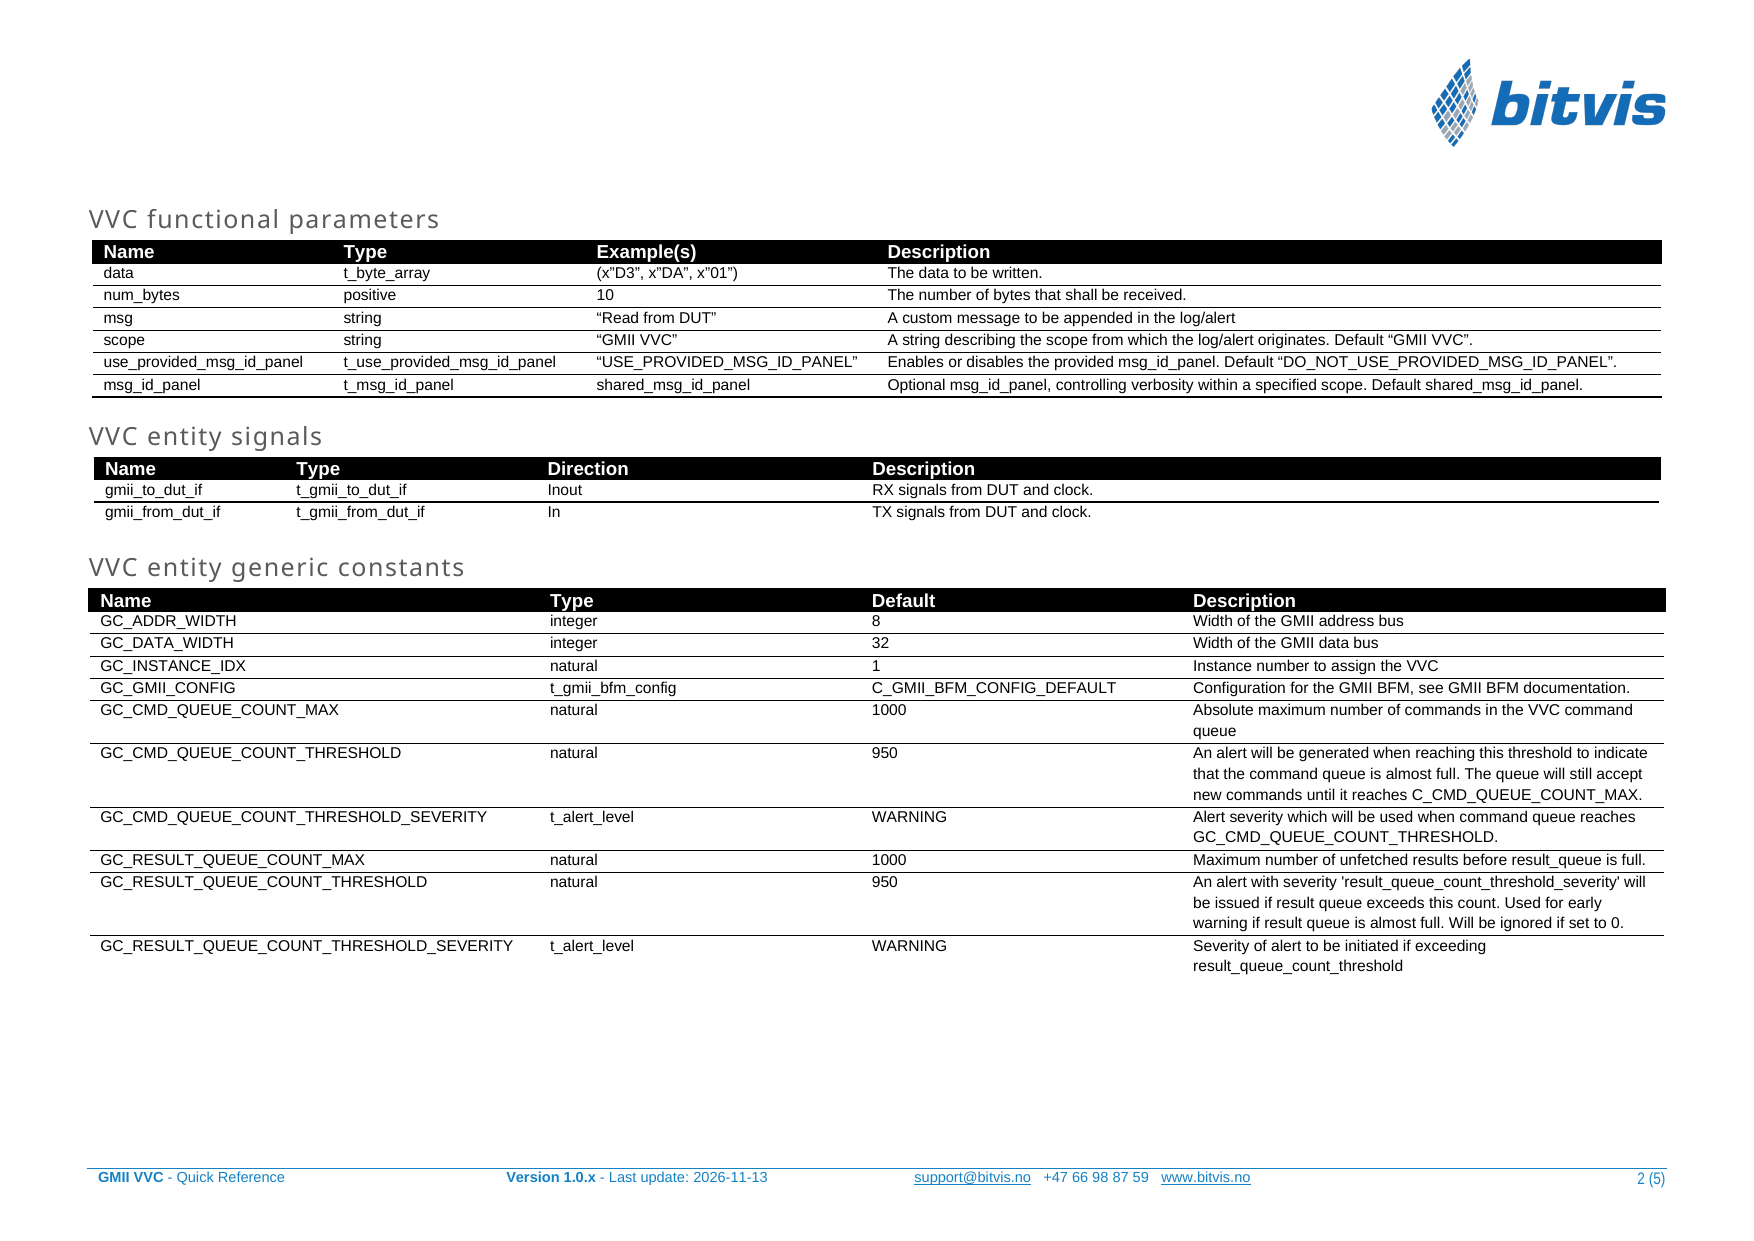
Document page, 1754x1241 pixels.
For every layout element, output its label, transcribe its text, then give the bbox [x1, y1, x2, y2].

table_cell num_bytes [92, 285, 332, 307]
table_cell t_byte_array [332, 264, 585, 285]
table_cell t_use_provided_msg_id_panel [332, 353, 585, 374]
table_cell 1000 [860, 851, 1182, 872]
table_cell natural [539, 744, 860, 807]
table_cell 1000 [860, 701, 1182, 743]
table_cell “GMII VVC” [585, 331, 876, 352]
table_cell Absolute maximum number of commands in the VVC command queue [1182, 700, 1665, 743]
table_cell use_provided_msg_id_panel [92, 352, 332, 374]
table_cell GC_RESULT_QUEUE_COUNT_THRESHOLD [89, 872, 538, 935]
table_header Name [93, 241, 332, 263]
table_header Type [332, 241, 585, 263]
table_cell integer [539, 634, 860, 656]
subtitle VVC entity signals [88, 418, 1665, 452]
table_cell In [536, 503, 861, 529]
table_cell (x”D3”, x”DA”, x”01”) [585, 264, 876, 285]
table_cell t_msg_id_panel [332, 375, 585, 396]
table_cell t_alert_level [539, 936, 860, 978]
table_header Default [861, 589, 1181, 611]
table_cell positive [332, 286, 585, 307]
table_cell shared_msg_id_panel [585, 375, 876, 396]
table_cell Width of the GMII data bus [1182, 633, 1665, 656]
table_cell C_GMII_BFM_CONFIG_DEFAULT [860, 679, 1182, 700]
table_cell Severity of alert to be initiated if exceeding result_queue_count_threshold [1182, 935, 1665, 978]
table_cell GC_GMII_CONFIG [89, 678, 538, 700]
table_cell GC_INSTANCE_IDX [89, 656, 538, 678]
table_cell Maximum number of unfetched results before result_queue is full. [1182, 850, 1665, 872]
table_cell 8 [860, 612, 1182, 633]
table_cell “Read from DUT” [585, 308, 876, 329]
table_cell Inout [536, 480, 861, 501]
table_cell An alert with severity 'result_queue_count_threshold_severity' will be issued if result queue exceeds this count. Used for early warning if result queue is almost full. Will be ignored if set to 0. [1182, 872, 1665, 935]
table_header Type [286, 458, 536, 479]
table_cell WARNING [860, 808, 1182, 849]
table_cell 1 [860, 657, 1182, 678]
table_cell GC_RESULT_QUEUE_COUNT_MAX [89, 850, 538, 872]
table_cell GC_CMD_QUEUE_COUNT_MAX [89, 700, 538, 743]
table_cell TX signals from DUT and clock. [861, 501, 1660, 529]
table_cell t_gmii_to_dut_if [285, 480, 536, 501]
table_cell natural [539, 851, 860, 872]
table_cell RX signals from DUT and clock. [861, 480, 1660, 501]
table_cell WARNING [860, 936, 1182, 978]
table_cell GC_CMD_QUEUE_COUNT_THRESHOLD_SEVERITY [89, 807, 538, 849]
table_cell gmii_to_dut_if [94, 480, 285, 501]
table_cell 32 [860, 634, 1182, 656]
table_cell The number of bytes that shall be received. [876, 285, 1662, 307]
table_cell 950 [860, 744, 1182, 807]
table_cell 950 [860, 873, 1182, 935]
table_cell string [332, 331, 585, 352]
table_cell GC_CMD_QUEUE_COUNT_THRESHOLD [89, 743, 538, 807]
table_cell An alert will be generated when reaching this threshold to indicate that the command queue is almost full. The queue will still accept new commands until it reaches C_CMD_QUEUE_COUNT_MAX. [1182, 743, 1665, 807]
table_cell natural [539, 657, 860, 678]
table_cell msg [92, 307, 332, 329]
table_header Description [861, 458, 1660, 479]
table_cell GC_ADDR_WIDTH [89, 612, 538, 633]
table_cell Instance number to assign the VVC [1182, 656, 1665, 678]
picture [1431, 59, 1666, 147]
table_cell A string describing the scope from which the log/alert originates. Default “GMII VVC”. [876, 330, 1662, 352]
table_header Type [539, 589, 860, 611]
table_cell gmii_from_dut_if [94, 503, 285, 529]
table_header Description [1182, 589, 1664, 611]
table_cell GC_RESULT_QUEUE_COUNT_THRESHOLD_SEVERITY [89, 935, 538, 978]
table_cell natural [539, 701, 860, 743]
table_header Description [877, 241, 1661, 263]
table_cell data [92, 264, 332, 285]
table_cell Enables or disables the provided msg_id_panel. Default “DO_NOT_USE_PROVIDED_MSG_ID_PANEL”. [876, 352, 1662, 374]
table_header Direction [537, 458, 860, 479]
table_cell integer [539, 612, 860, 633]
table_header Example(s) [586, 241, 876, 263]
table_cell Width of the GMII address bus [1182, 612, 1665, 633]
table_cell GC_DATA_WIDTH [89, 633, 538, 656]
subtitle VVC entity generic constants [88, 550, 1665, 584]
table_cell msg_id_panel [92, 374, 332, 396]
table_cell Optional msg_id_panel, controlling verbosity within a specified scope. Default shared_msg_id_panel. [876, 374, 1662, 396]
table_cell Alert severity which will be used when command queue reaches GC_CMD_QUEUE_COUNT_THRESHOLD. [1182, 807, 1665, 849]
table_header Name [94, 458, 284, 479]
table_cell string [332, 308, 585, 329]
table_cell t_alert_level [539, 808, 860, 849]
table_cell t_gmii_bfm_config [539, 679, 860, 700]
table_cell “USE_PROVIDED_MSG_ID_PANEL” [585, 353, 876, 374]
table_header Name [89, 589, 538, 611]
table_cell natural [539, 873, 860, 935]
table_cell scope [92, 330, 332, 352]
table_cell 10 [585, 286, 876, 307]
table_cell The data to be written. [876, 264, 1662, 285]
subtitle VVC functional parameters [88, 202, 1665, 236]
table_cell A custom message to be appended in the log/alert [876, 307, 1662, 329]
table_cell Configuration for the GMII BFM, see GMII BFM documentation. [1182, 678, 1665, 700]
table_cell t_gmii_from_dut_if [285, 503, 536, 529]
